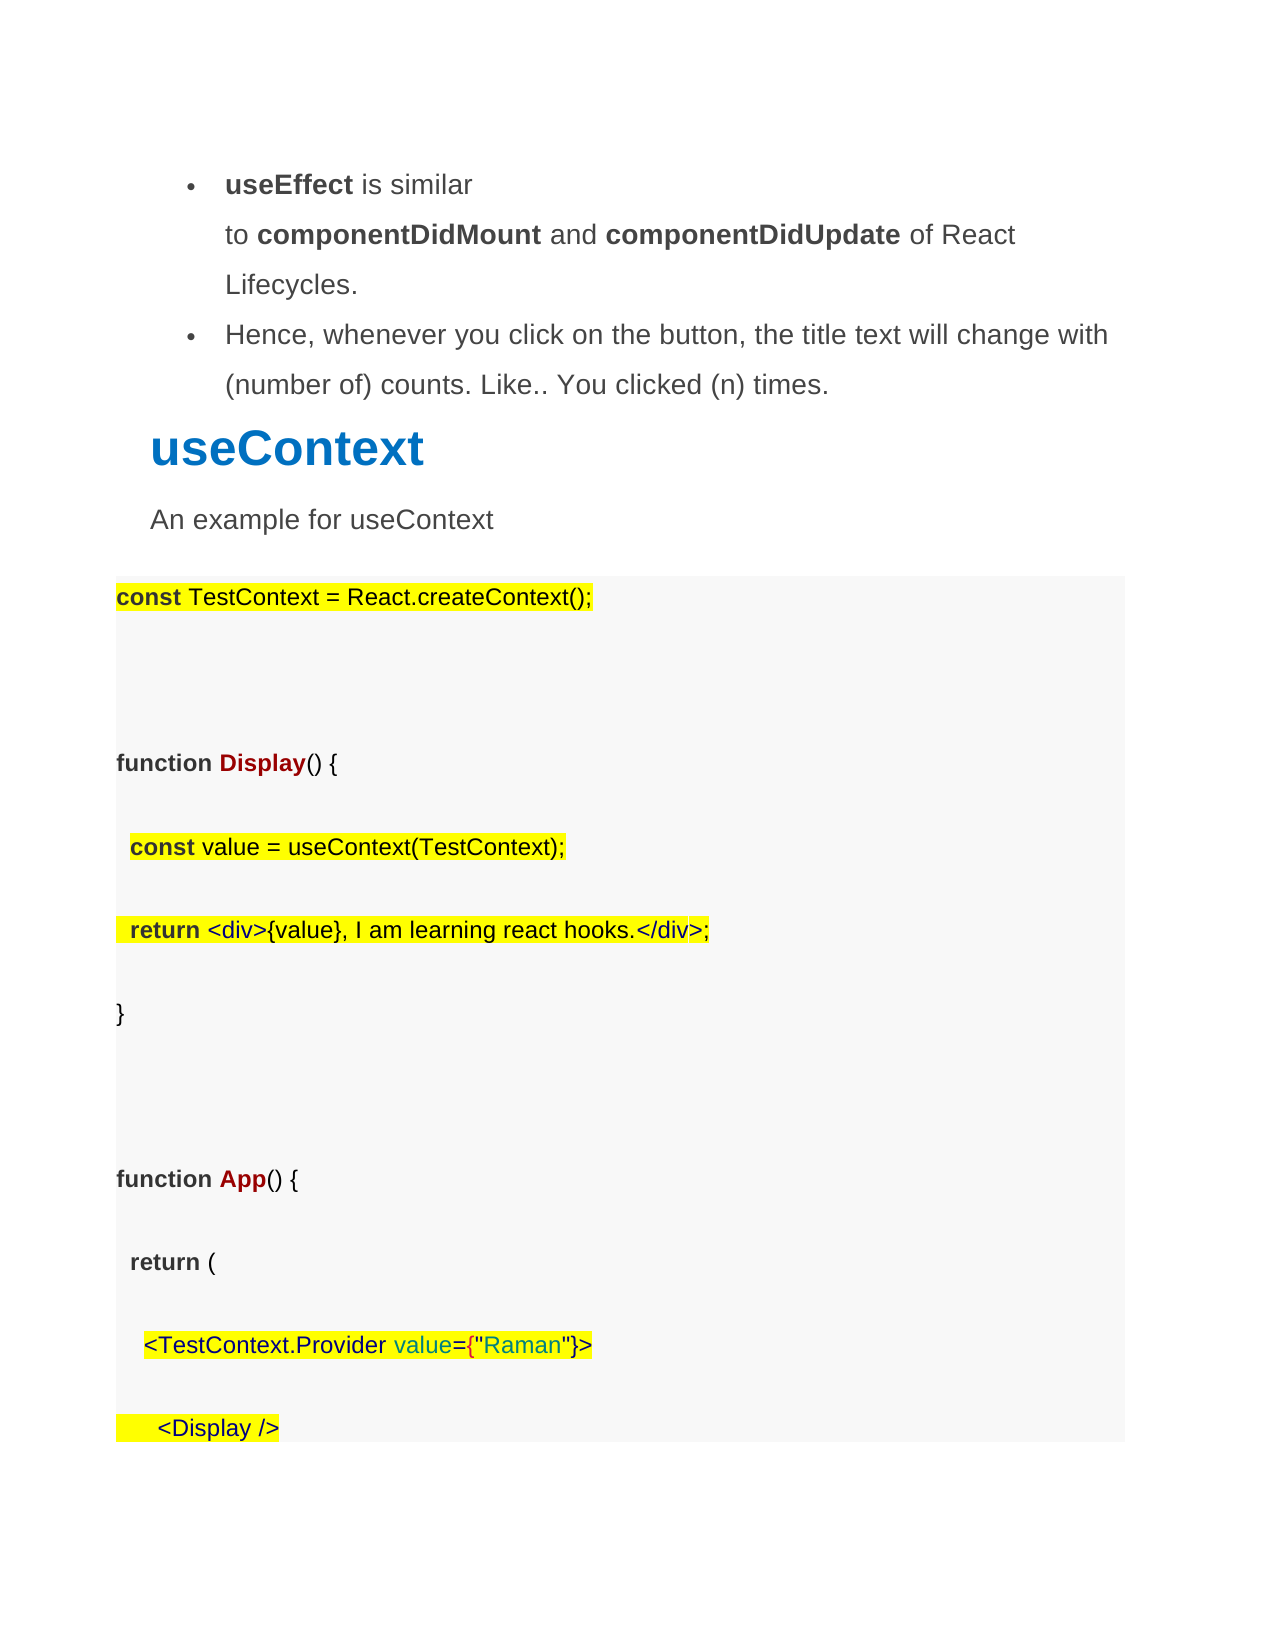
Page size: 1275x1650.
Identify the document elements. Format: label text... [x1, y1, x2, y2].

text return <div>{value}, I am learning react hooks.</div>; [116, 909, 1125, 943]
text <TestContext.Provider value={"Raman"}> [116, 1324, 1125, 1359]
text function Display() { [116, 742, 1125, 777]
list Hence, whenever you click on the button, the title text will change with (number of) counts. Like.. You clicked (n) times. [187, 300, 1125, 400]
list useEffect is similar to componentDidMount and componentDidUpdate of React Lifecycles. [187, 150, 1125, 300]
text function App() { [116, 1158, 1125, 1192]
text <Display /> [116, 1407, 1125, 1442]
text } [116, 992, 1125, 1026]
text const TestContext = React.createContext(); [116, 576, 1125, 611]
subtitle useContext [150, 410, 1125, 476]
text return ( [116, 1241, 1125, 1276]
text const value = useContext(TestContext); [116, 826, 1125, 860]
text An example for useContext [150, 486, 1125, 536]
